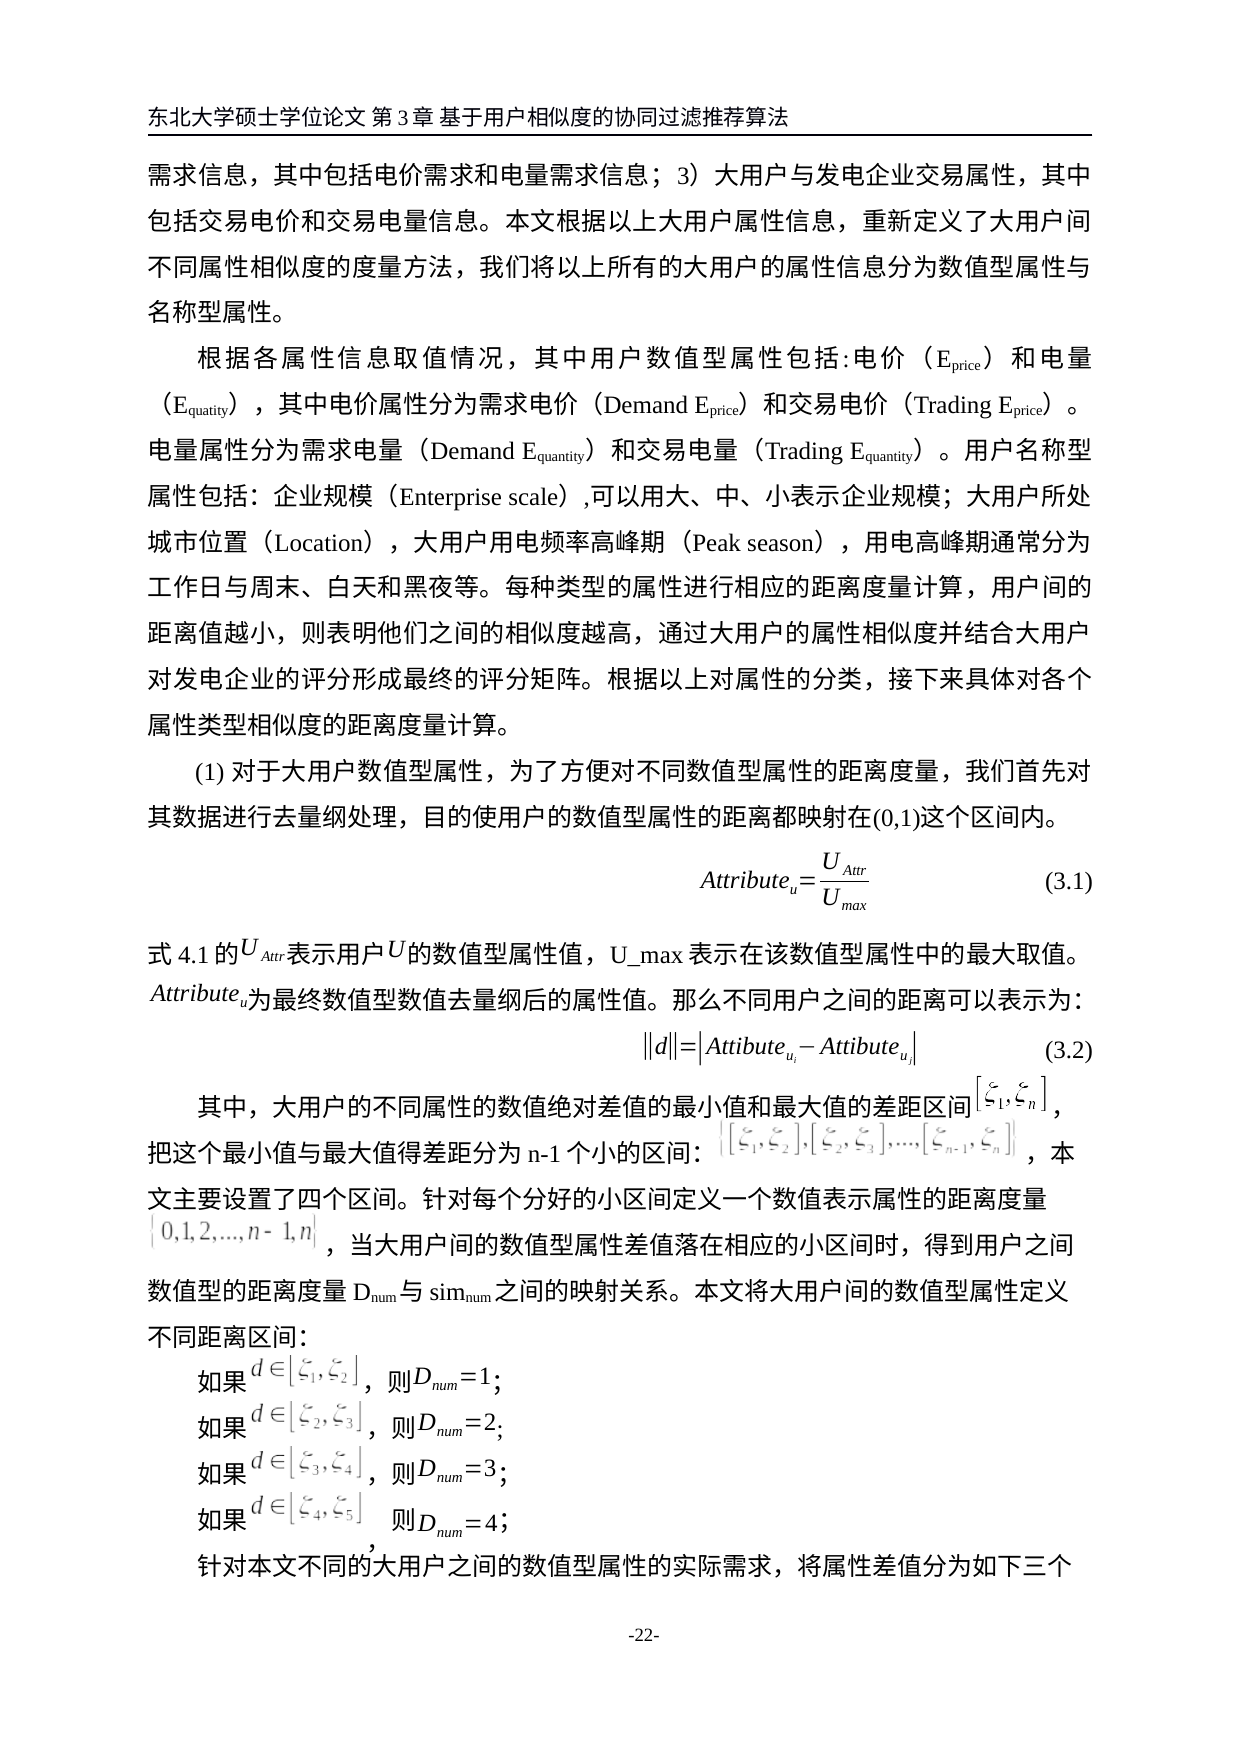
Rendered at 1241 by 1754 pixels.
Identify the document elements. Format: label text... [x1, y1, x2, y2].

text 如果，则； [148, 1493, 1092, 1538]
text 如果，则； [148, 1447, 1092, 1493]
text (3.1) [148, 848, 1092, 914]
text 式4.1的表示用户的数值型属性值，U_max表示在该数值型属性中的最大取值。为最终数值型数值去量纲后的属性值。那么不同用户之间的距离可以表示为： [148, 927, 1092, 1018]
text 如果，则; [148, 1401, 1092, 1447]
text 如果，则； [148, 1355, 1092, 1401]
text (1) 对于大用户数值型属性，为了方便对不同数值型属性的距离度量，我们首先对其数据进行去量纲处理，目的使用户的数值型属性的距离都映射在(0,1)这个区间内。 [148, 743, 1092, 835]
text 根据各属性信息取值情况，其中用户数值型属性包括:电价（Eprice）和电量（Equatity），其中电价属性分为需求电价（Demand Eprice）和交易电价（Trading Eprice）。电量属性分为需求电量（Demand Equantity）和交易电量（Trading Equantity）。用户名称型属性包括：企业规模（Enterprise scale）,可以用大、中、小表示企业规模；大用户所处城市位置（Location），大用户用电频率高峰期（Peak season），用电高峰期通常分为工作日与周末、白天和黑夜等。每种类型的属性进行相应的距离度量计算，用户间的距离值越小，则表明他们之间的相似度越高，通过大用户的属性相似度并结合大用户对发电企业的评分形成最终的评分矩阵。根据以上对属性的分类，接下来具体对各个属性类型相似度的距离度量计算。 [148, 331, 1092, 743]
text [148, 148, 1092, 331]
text (3.2) [148, 1031, 1092, 1068]
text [148, 1538, 1092, 1584]
text 其中，大用户的不同属性的数值绝对差值的最小值和最大值的差距区间，把这个最小值与最大值得差距分为n-1个小的区间：，本文主要设置了四个区间。针对每个分好的小区间定义一个数值表示属性的距离度量，当大用户间的数值型属性差值落在相应的小区间时，得到用户之间数值型的距离度量Dnum与simnum之间的映射关系。本文将大用户间的数值型属性定义不同距离区间： [148, 1080, 1092, 1355]
